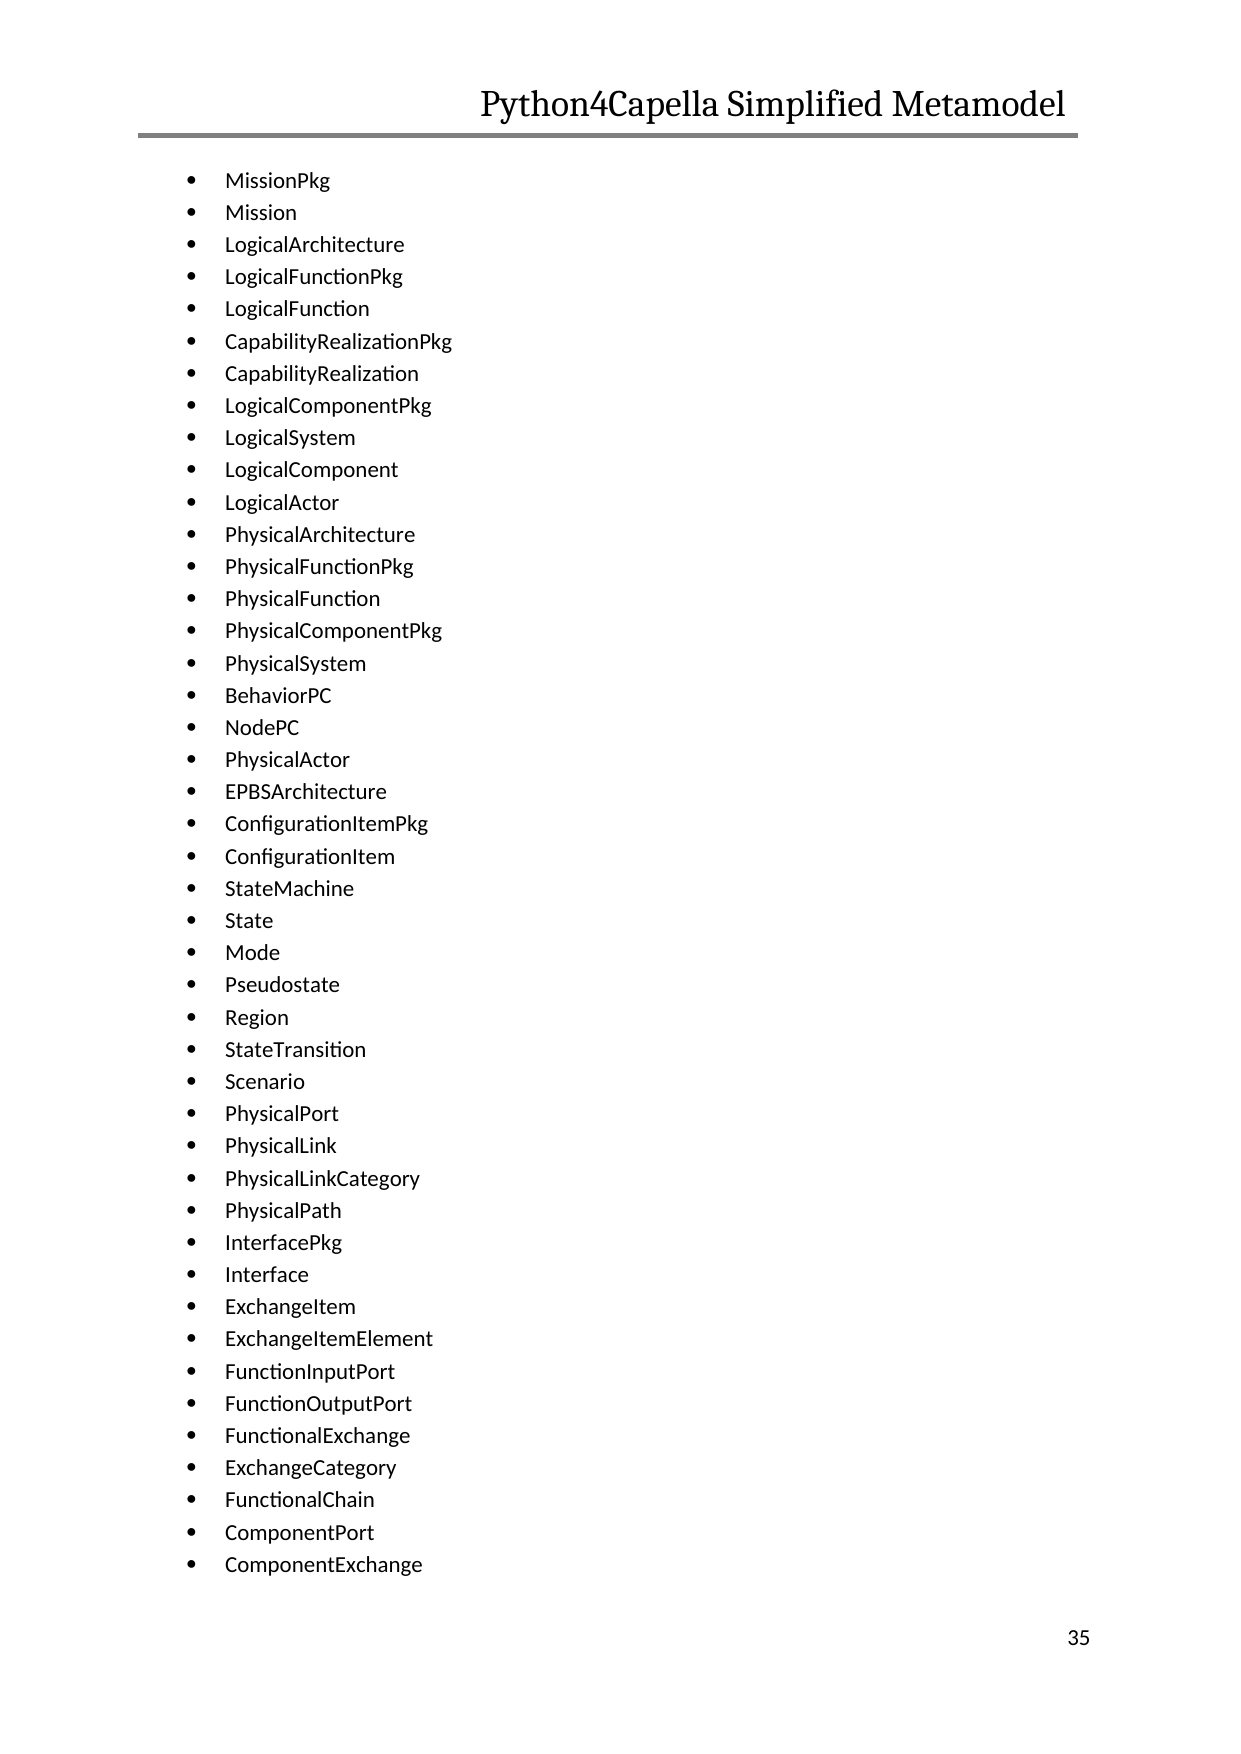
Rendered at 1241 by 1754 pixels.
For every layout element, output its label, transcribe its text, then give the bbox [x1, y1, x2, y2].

list LogicalArchitecture [187, 230, 1090, 258]
list PhysicalArchitecture [187, 520, 1090, 548]
list PhysicalPath [187, 1196, 1090, 1224]
list FunctionOutputPort [187, 1389, 1090, 1417]
list PhysicalPort [187, 1099, 1090, 1127]
list ComponentExchange [187, 1550, 1090, 1578]
list PhysicalComponentPkg [187, 616, 1090, 644]
list PhysicalLinkCategory [187, 1164, 1090, 1192]
list Mode [187, 938, 1090, 966]
list StateTransition [187, 1035, 1090, 1063]
list InterfacePkg [187, 1228, 1090, 1256]
list FunctionInputPort [187, 1357, 1090, 1385]
list EPBSArchitecture [187, 777, 1090, 805]
list FunctionalExchange [187, 1421, 1090, 1449]
list LogicalComponentPkg [187, 391, 1090, 419]
list LogicalActor [187, 488, 1090, 516]
list NodePC [187, 713, 1090, 741]
list Pseudostate [187, 971, 1090, 998]
list Mission [187, 198, 1090, 226]
list LogicalSystem [187, 423, 1090, 451]
list PhysicalLink [187, 1131, 1090, 1159]
list PhysicalSystem [187, 649, 1090, 677]
list ComponentPort [187, 1518, 1090, 1546]
list Interface [187, 1260, 1090, 1288]
list PhysicalActor [187, 745, 1090, 773]
list FunctionalChain [187, 1486, 1090, 1513]
list State [187, 906, 1090, 934]
list ConfigurationItemPkg [187, 809, 1090, 838]
list CapabilityRealizationPkg [187, 327, 1090, 355]
list Scenario [187, 1067, 1090, 1095]
list ConfigurationItem [187, 842, 1090, 870]
list BehaviorPC [187, 681, 1090, 709]
list ExchangeItem [187, 1292, 1090, 1320]
list Region [187, 1003, 1090, 1031]
list PhysicalFunctionPkg [187, 552, 1090, 580]
list LogicalFunction [187, 294, 1090, 323]
list CapabilityRealization [187, 359, 1090, 387]
list PhysicalFunction [187, 584, 1090, 612]
list ExchangeItemElement [187, 1324, 1090, 1353]
list LogicalComponent [187, 456, 1090, 483]
list ExchangeCategory [187, 1453, 1090, 1481]
list LogicalFunctionPkg [187, 262, 1090, 290]
list MissionPkg [187, 166, 1090, 194]
list StateMachine [187, 874, 1090, 902]
